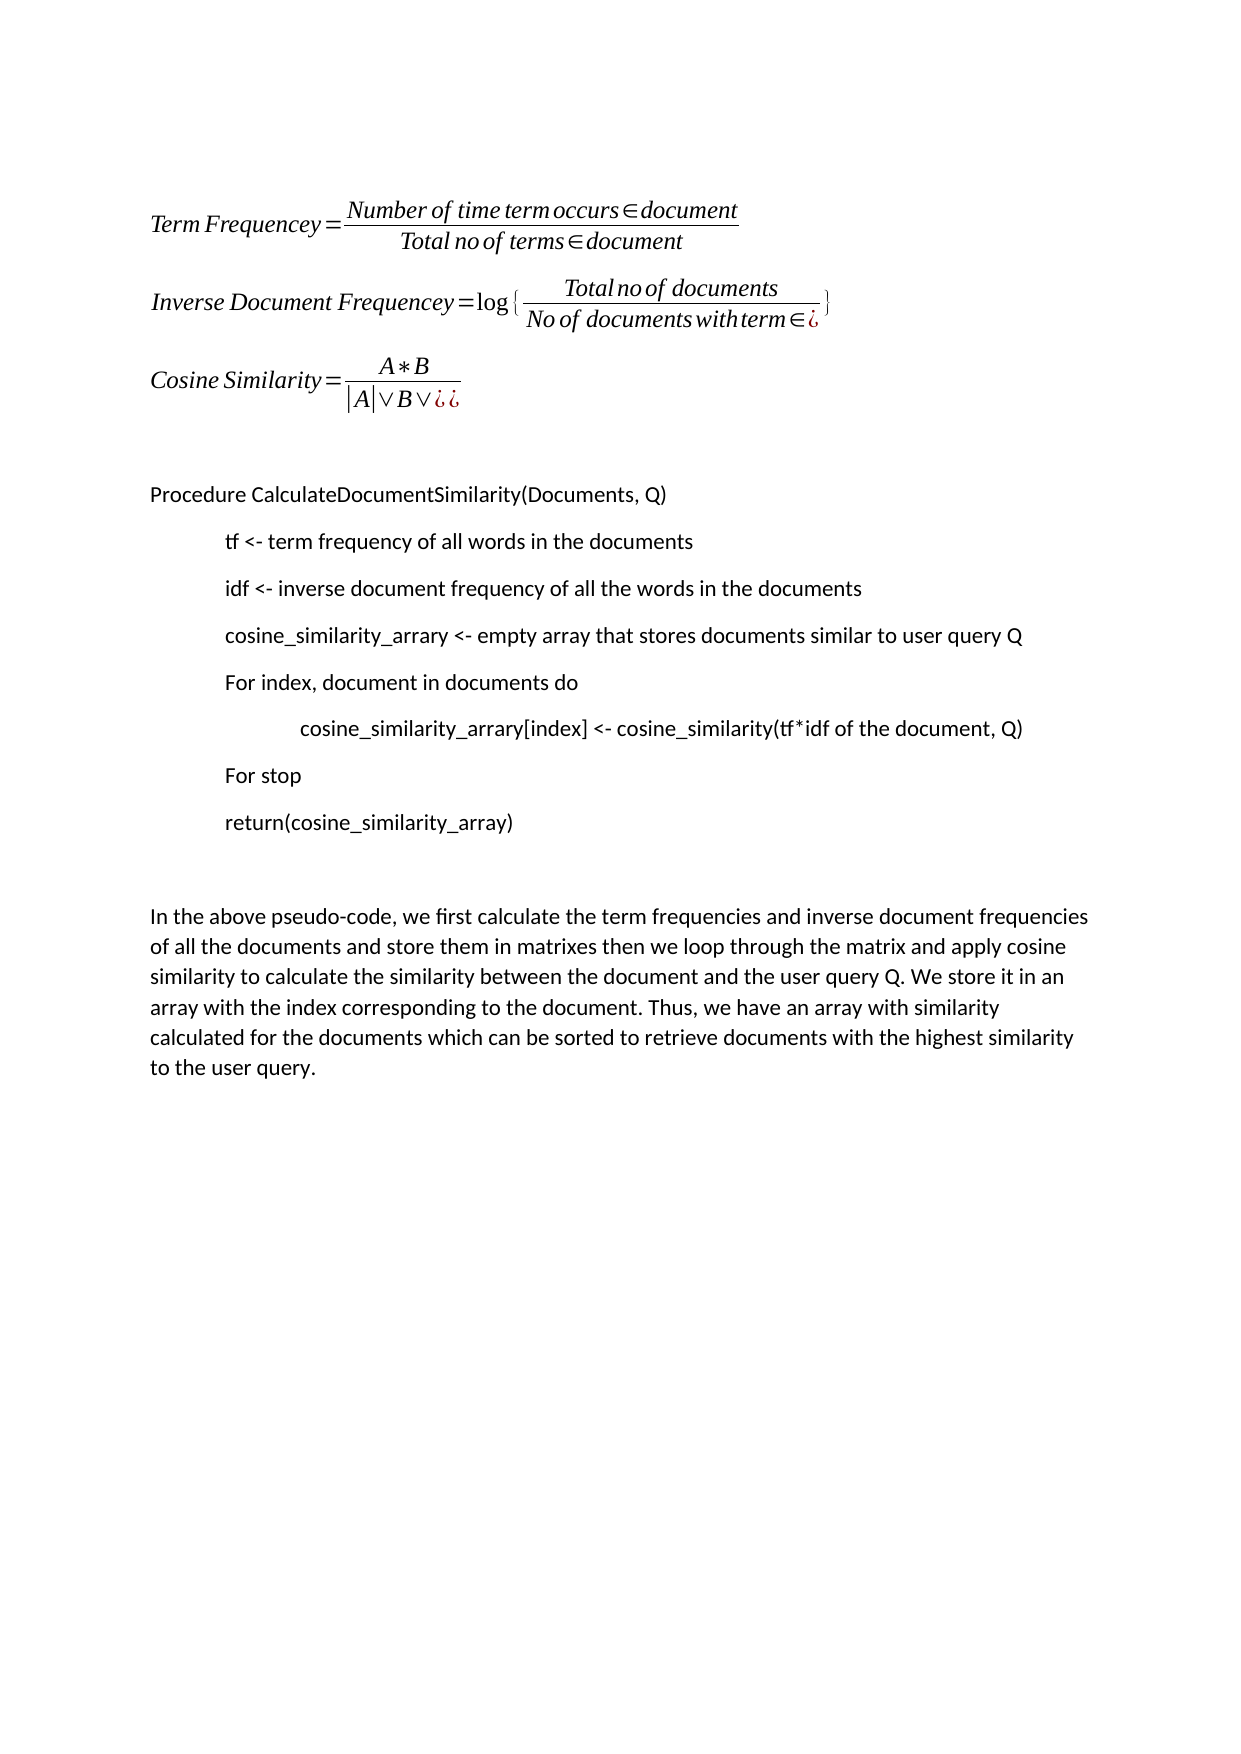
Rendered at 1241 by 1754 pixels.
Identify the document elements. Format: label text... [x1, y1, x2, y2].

text cosine_similarity_arrary[index] <- cosine_similarity(tf*idf of the document, Q) [150, 714, 1090, 742]
text tf <- term frequency of all words in the documents [150, 527, 1090, 555]
text For index, document in documents do [150, 668, 1090, 696]
text Procedure CalculateDocumentSimilarity(Documents, Q) [150, 480, 1090, 508]
text return(cosine_similarity_array) [150, 808, 1090, 836]
text In the above pseudo-code, we first calculate the term frequencies and inverse document frequencies of all the documents and store them in matrixes then we loop through the matrix and apply cosine similarity to calculate the similarity between the document and the user query Q. We store it in an array with the index corresponding to the document. Thus, we have an array with similarity calculated for the documents which can be sorted to retrieve documents with the highest similarity to the user query. [150, 902, 1090, 1081]
text For stop [150, 761, 1090, 789]
text cosine_similarity_arrary <- empty array that stores documents similar to user query Q [150, 621, 1090, 649]
text idf <- inverse document frequency of all the words in the documents [150, 574, 1090, 602]
